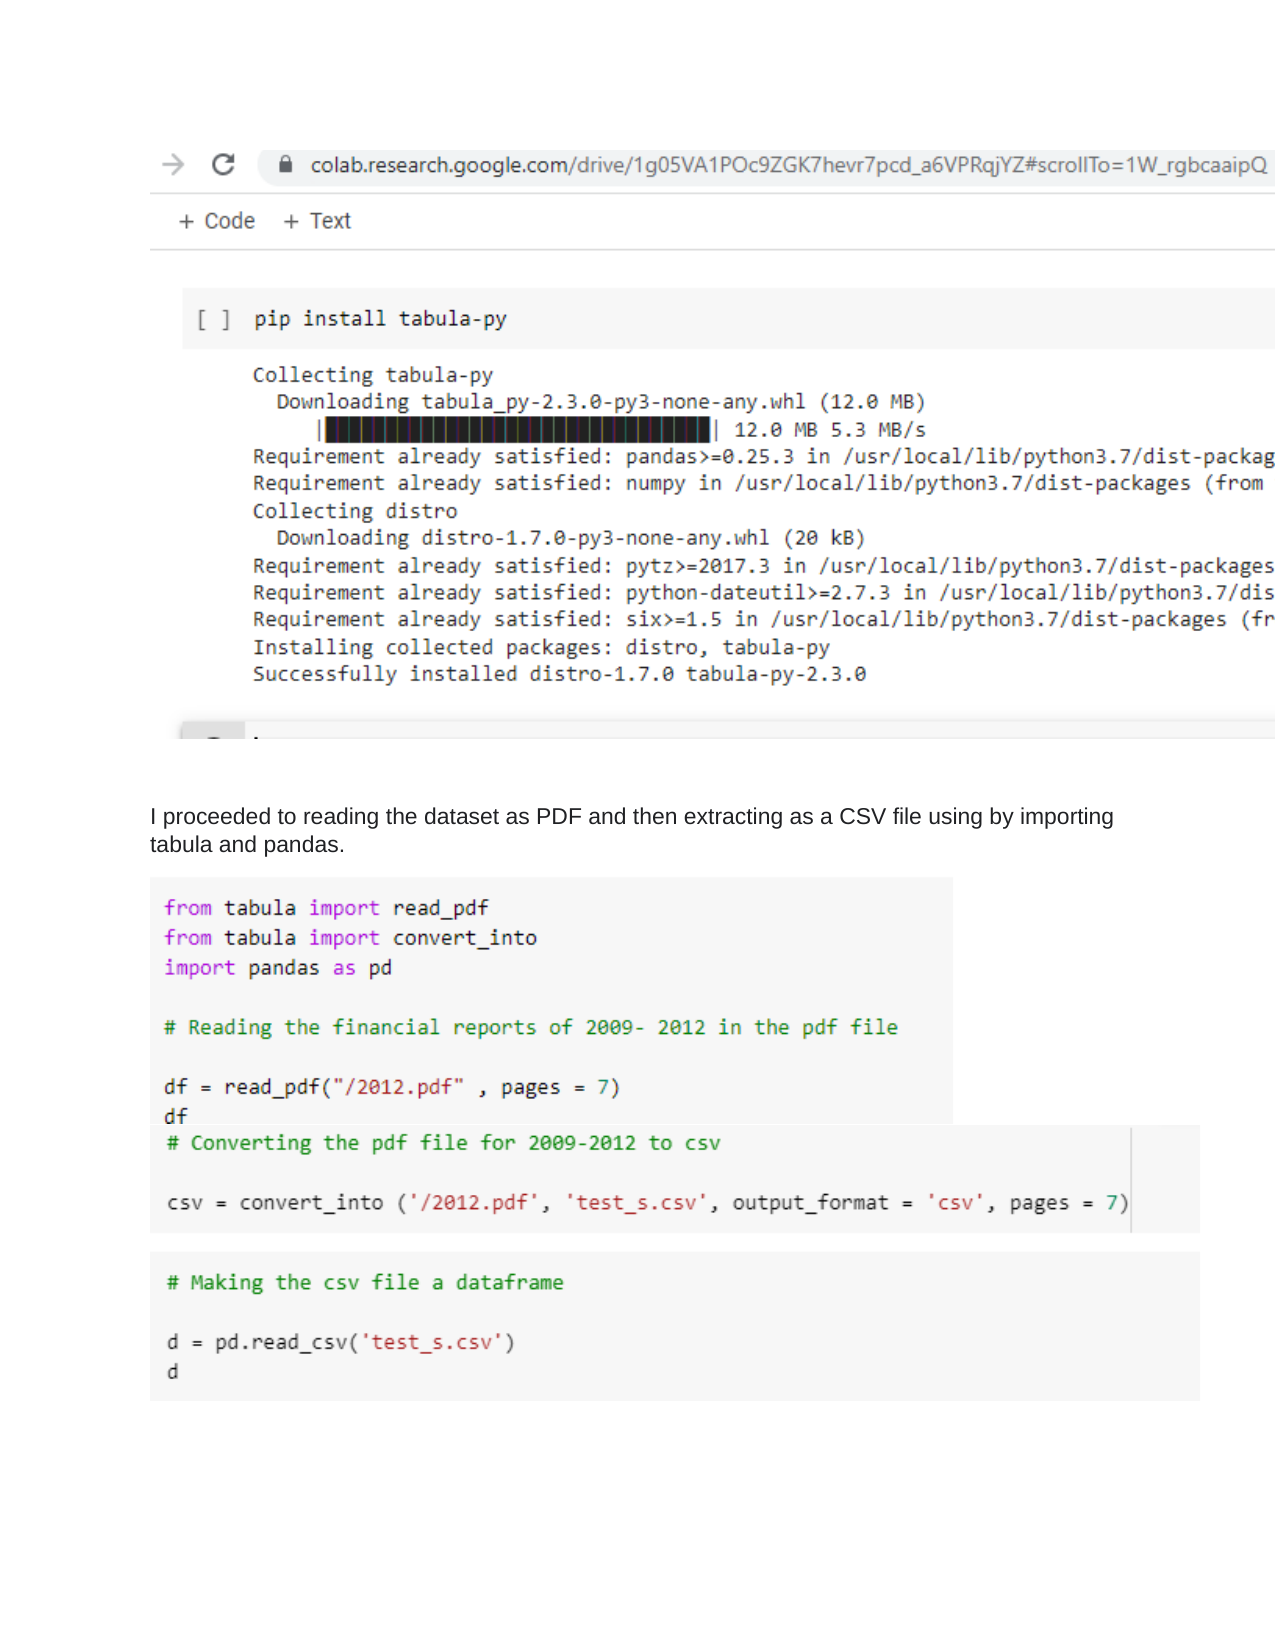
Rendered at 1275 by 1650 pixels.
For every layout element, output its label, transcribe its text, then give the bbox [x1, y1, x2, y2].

picture [150, 150, 1275, 739]
picture [150, 1125, 1200, 1401]
text I proceeded to reading the dataset as PDF and then extracting as a CSV file using by importing tabula and pandas. [150, 803, 1125, 858]
picture [150, 876, 954, 1124]
